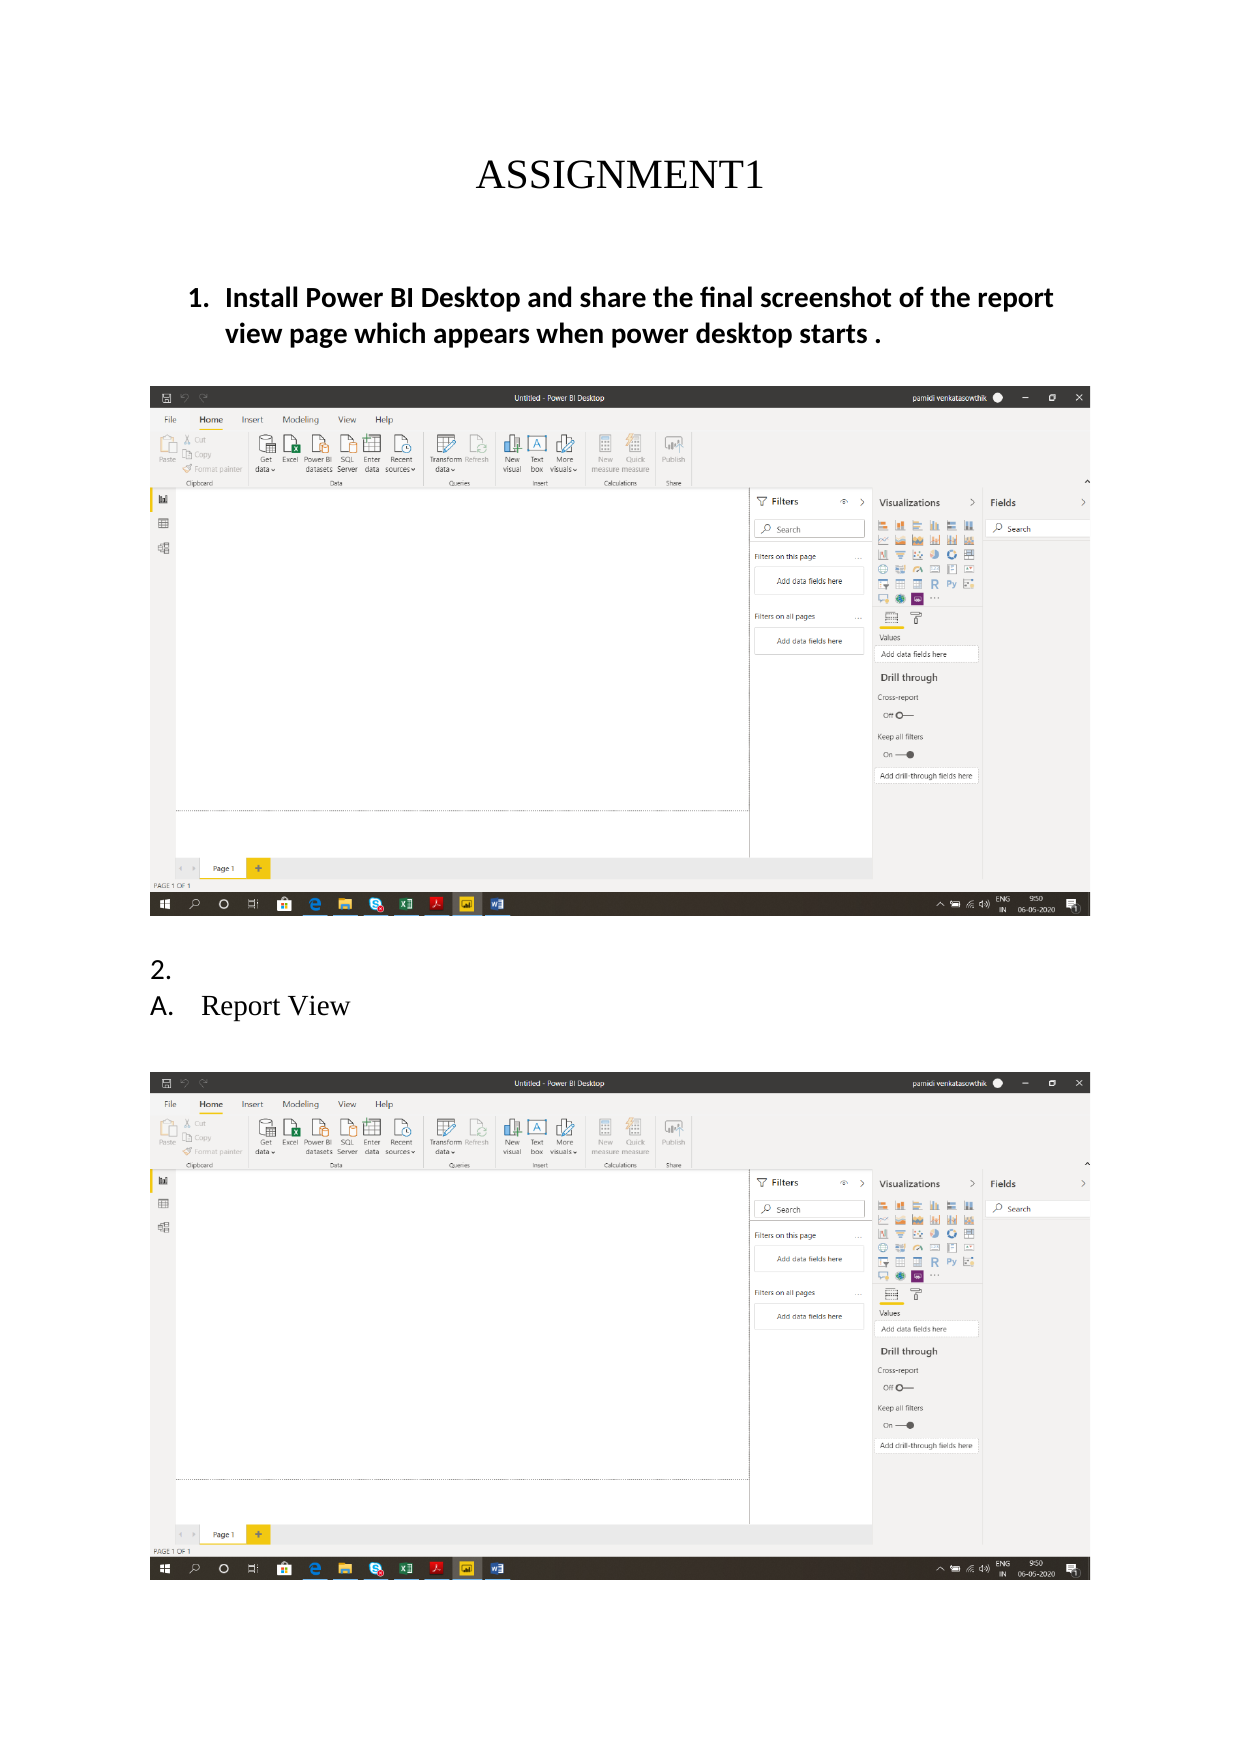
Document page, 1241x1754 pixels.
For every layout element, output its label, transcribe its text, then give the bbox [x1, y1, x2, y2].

text 2. [150, 951, 1090, 986]
picture [150, 386, 1091, 916]
text ASSIGNMENT1 [150, 150, 1090, 198]
list Install Power BI Desktop and share the final screenshot of the report view page which appears when power desktop starts . [187, 279, 1090, 351]
text A. Report View [150, 986, 1090, 1024]
picture [150, 1072, 1091, 1580]
